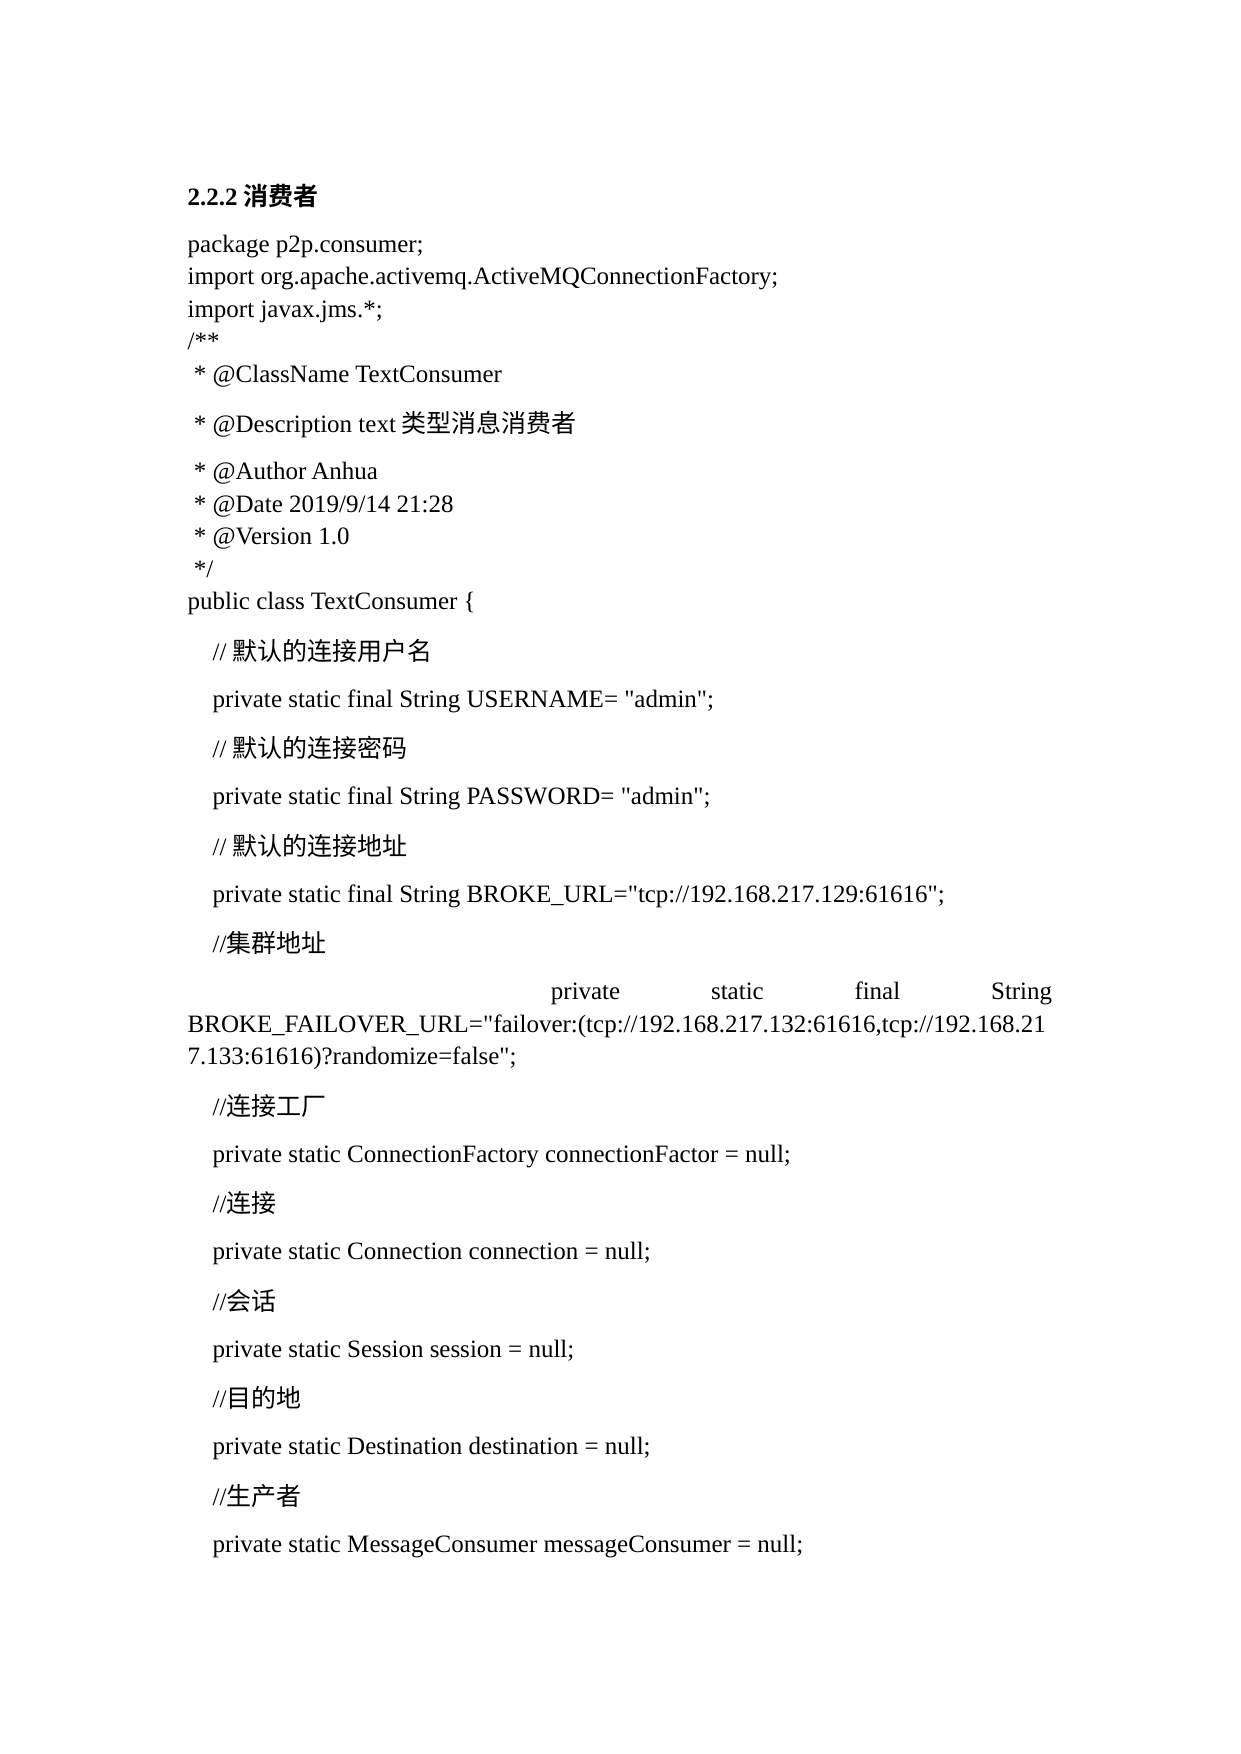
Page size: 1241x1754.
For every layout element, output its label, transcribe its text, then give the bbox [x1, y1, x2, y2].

text * @Version 1.0 [187, 519, 1053, 552]
text 2.2.2 消费者 [187, 162, 1053, 227]
text * @Author Anhua [187, 454, 1053, 487]
text import javax.jms.*; [187, 292, 1053, 324]
text private static final String USERNAME= "admin"; [187, 682, 1053, 714]
text //连接工厂 [187, 1072, 1053, 1137]
text private static Session session = null; [187, 1332, 1053, 1364]
text public class TextConsumer { [187, 584, 1053, 617]
text /** [187, 324, 1053, 357]
text private static Connection connection = null; [187, 1234, 1053, 1267]
text import org.apache.activemq.ActiveMQConnectionFactory; [187, 259, 1053, 292]
text private static final String BROKE_FAILOVER_URL="failover:(tcp://192.168.217.132:61616,tcp://192.168.217.133:61616)?randomize=false"; [187, 974, 1053, 1072]
text * @ClassName TextConsumer [187, 357, 1053, 389]
text //会话 [187, 1267, 1053, 1332]
text */ [187, 552, 1053, 584]
text package p2p.consumer; [187, 227, 1053, 259]
text private static final String PASSWORD= "admin"; [187, 779, 1053, 812]
text private static ConnectionFactory connectionFactor = null; [187, 1137, 1053, 1169]
text private static MessageConsumer messageConsumer = null; [187, 1527, 1053, 1559]
text // 默认的连接用户名 [187, 617, 1053, 682]
text private static final String BROKE_URL="tcp://192.168.217.129:61616"; [187, 877, 1053, 909]
text // 默认的连接密码 [187, 714, 1053, 779]
text //集群地址 [187, 909, 1053, 974]
text //连接 [187, 1169, 1053, 1234]
text private static Destination destination = null; [187, 1429, 1053, 1462]
text //生产者 [187, 1462, 1053, 1527]
text * @Description text类型消息消费者 [187, 389, 1053, 454]
text * @Date 2019/9/14 21:28 [187, 487, 1053, 519]
text //目的地 [187, 1364, 1053, 1429]
text // 默认的连接地址 [187, 812, 1053, 877]
